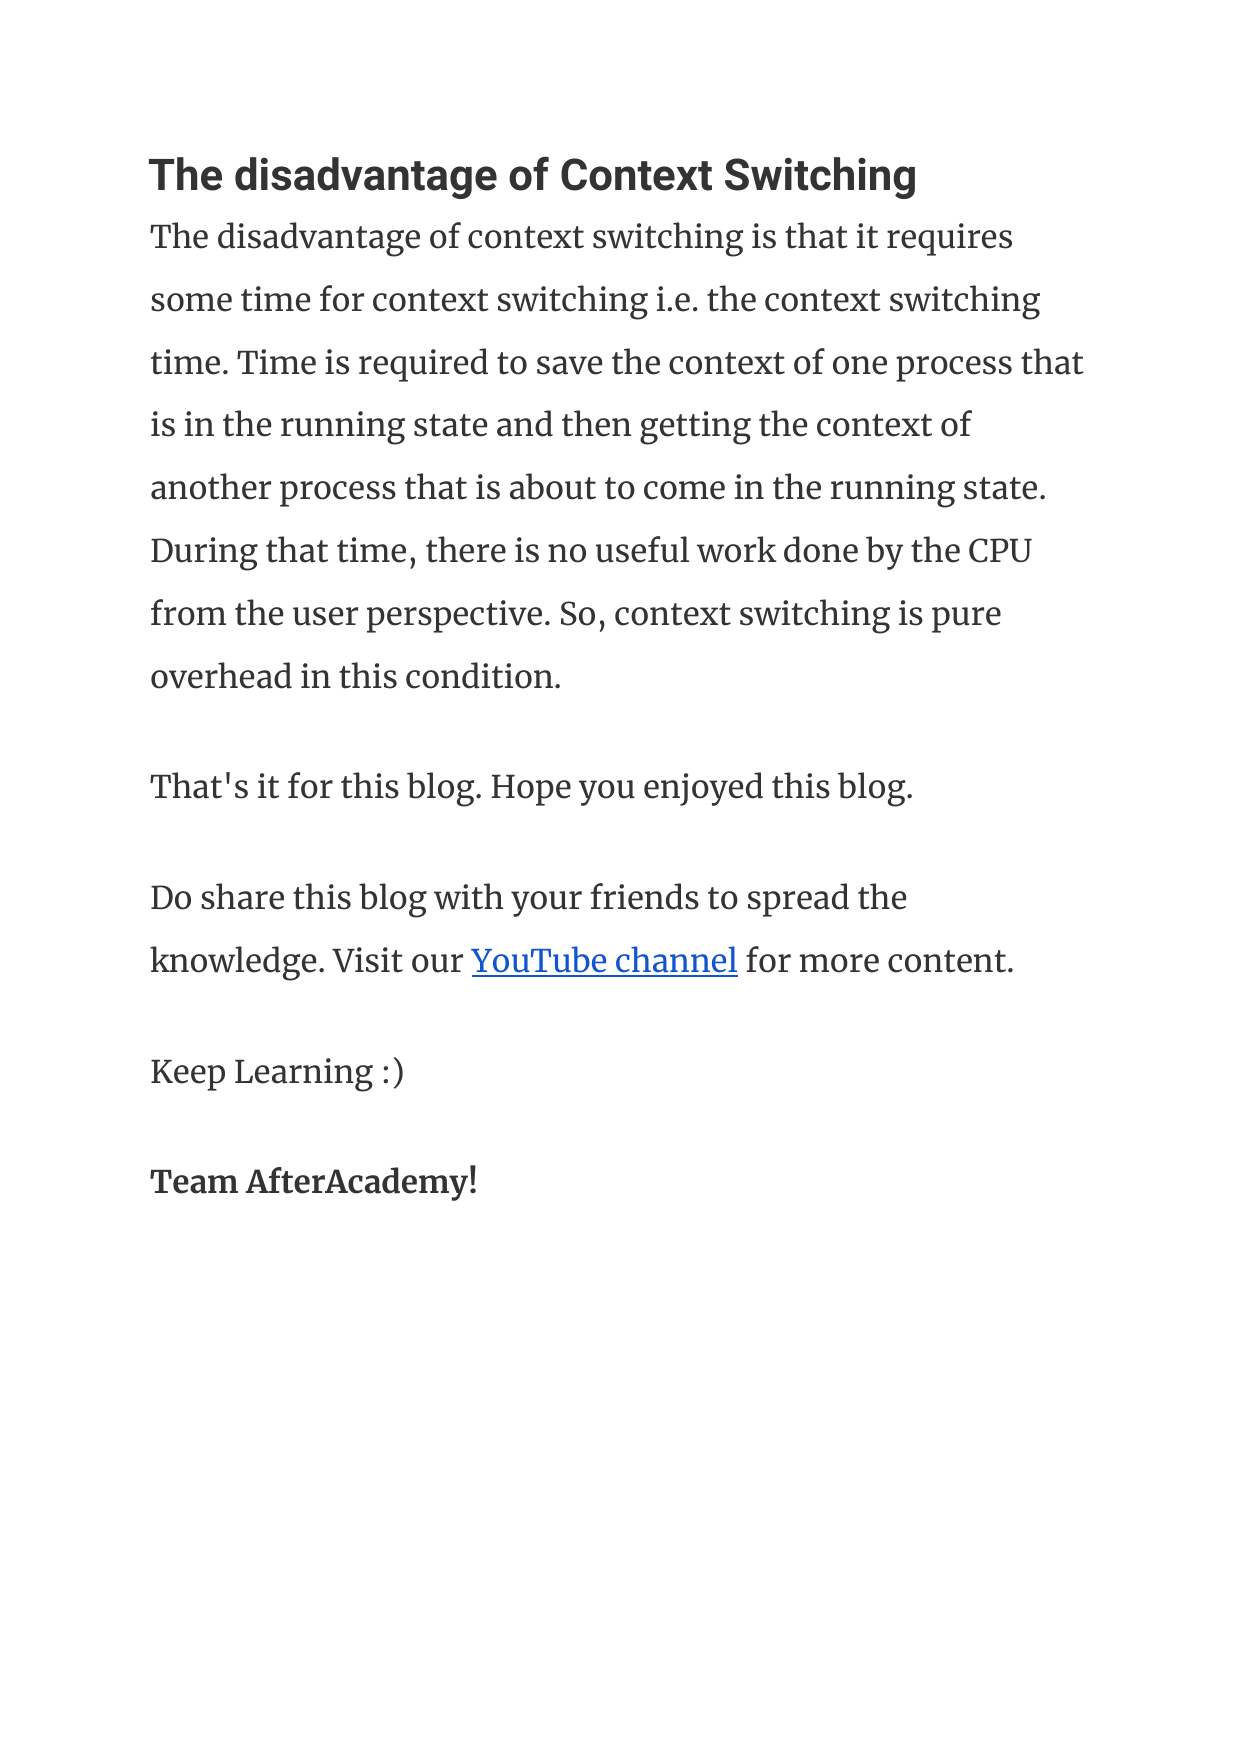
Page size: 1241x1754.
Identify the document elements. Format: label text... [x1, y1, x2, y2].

subtitle The disadvantage of Context Switching [148, 150, 1090, 201]
text Team AfterAcademy! [150, 1163, 1090, 1202]
text Do share this blog with your friends to spread the knowledge. Visit our YouTube channel for more content. [150, 879, 1090, 981]
text The disadvantage of context switching is that it requires some time for context switching i.e. the context switching time. Time is required to save the context of one process that is in the running state and then getting the context of another process that is about to come in the running state. During that time, there is no useful work done by the CPU from the user perspective. So, context switching is pure overhead in this condition. [150, 218, 1090, 697]
text Keep Learning :) [150, 1052, 1090, 1092]
text That's it for this blog. Hope you enjoyed this blog. [150, 768, 1090, 807]
